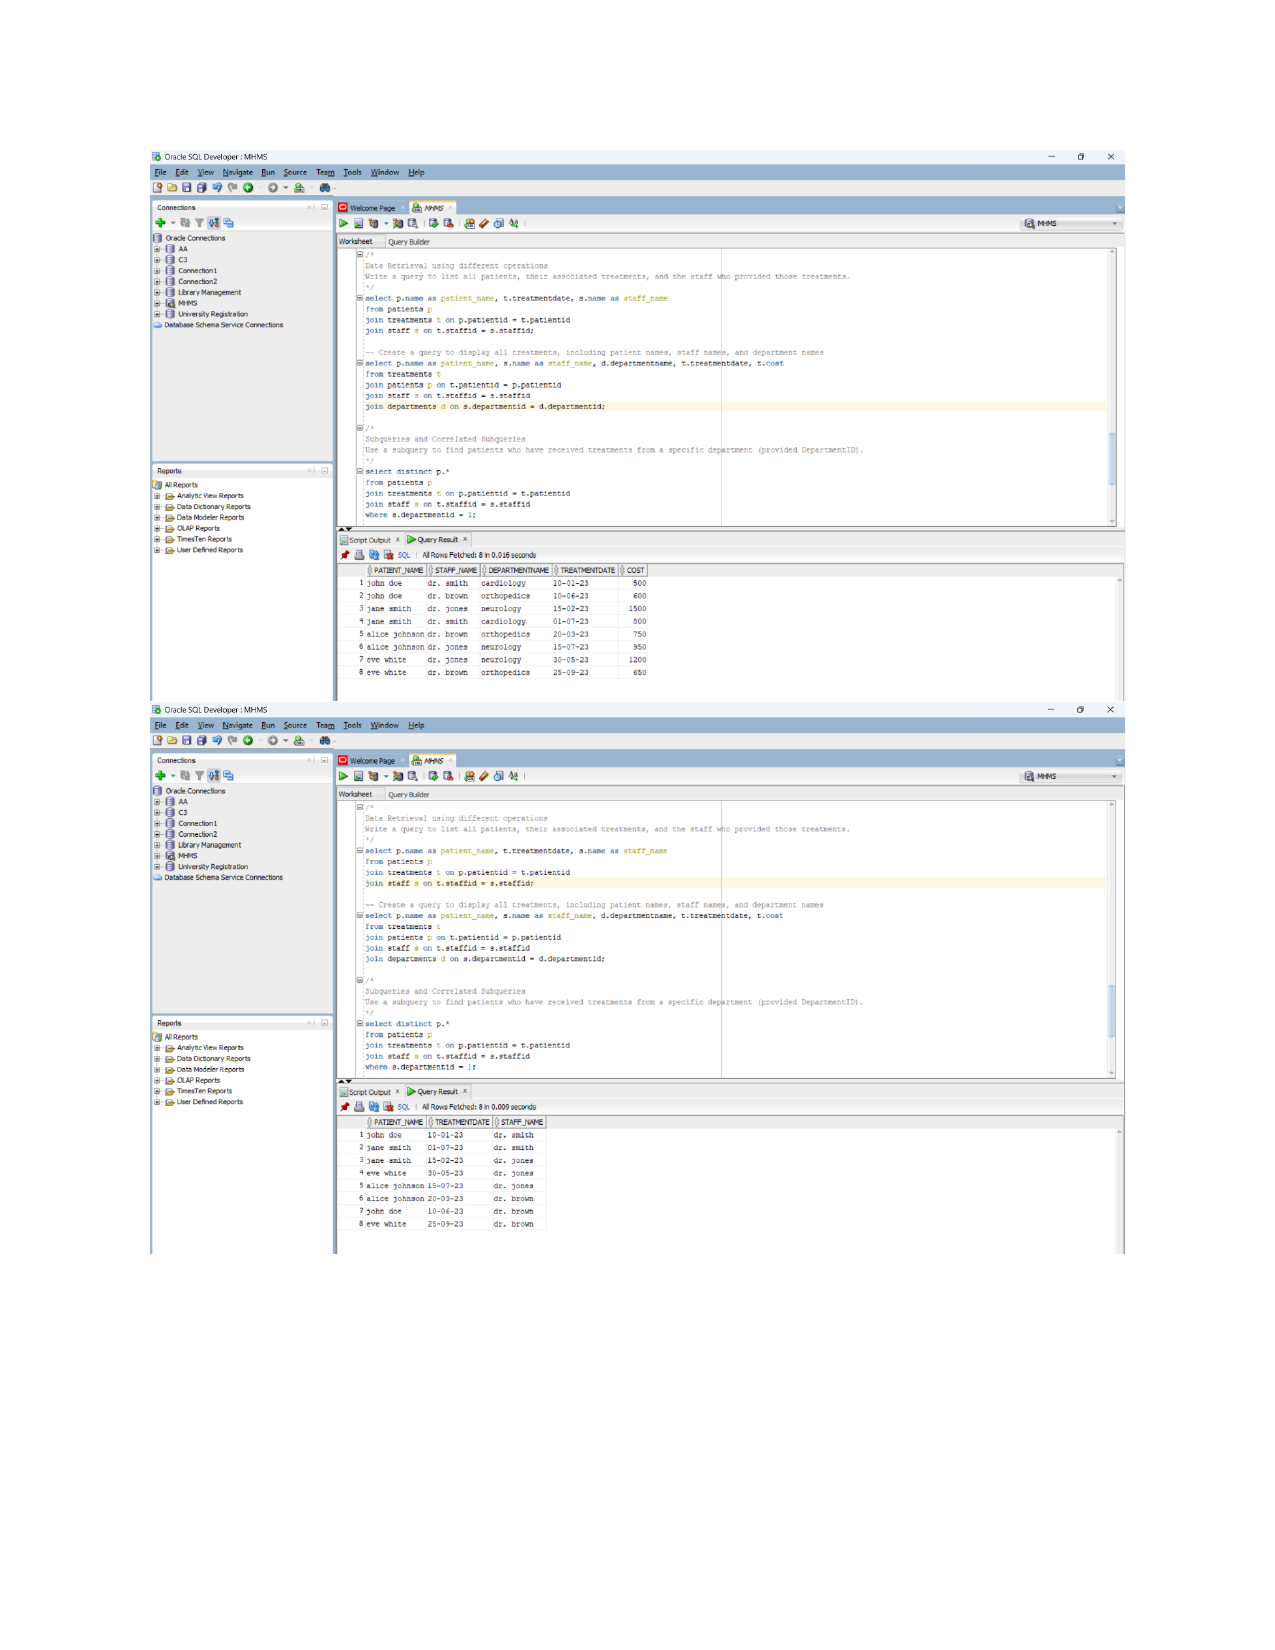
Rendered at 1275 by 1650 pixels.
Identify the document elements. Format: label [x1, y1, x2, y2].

picture [150, 702, 1125, 1254]
picture [150, 150, 1125, 701]
